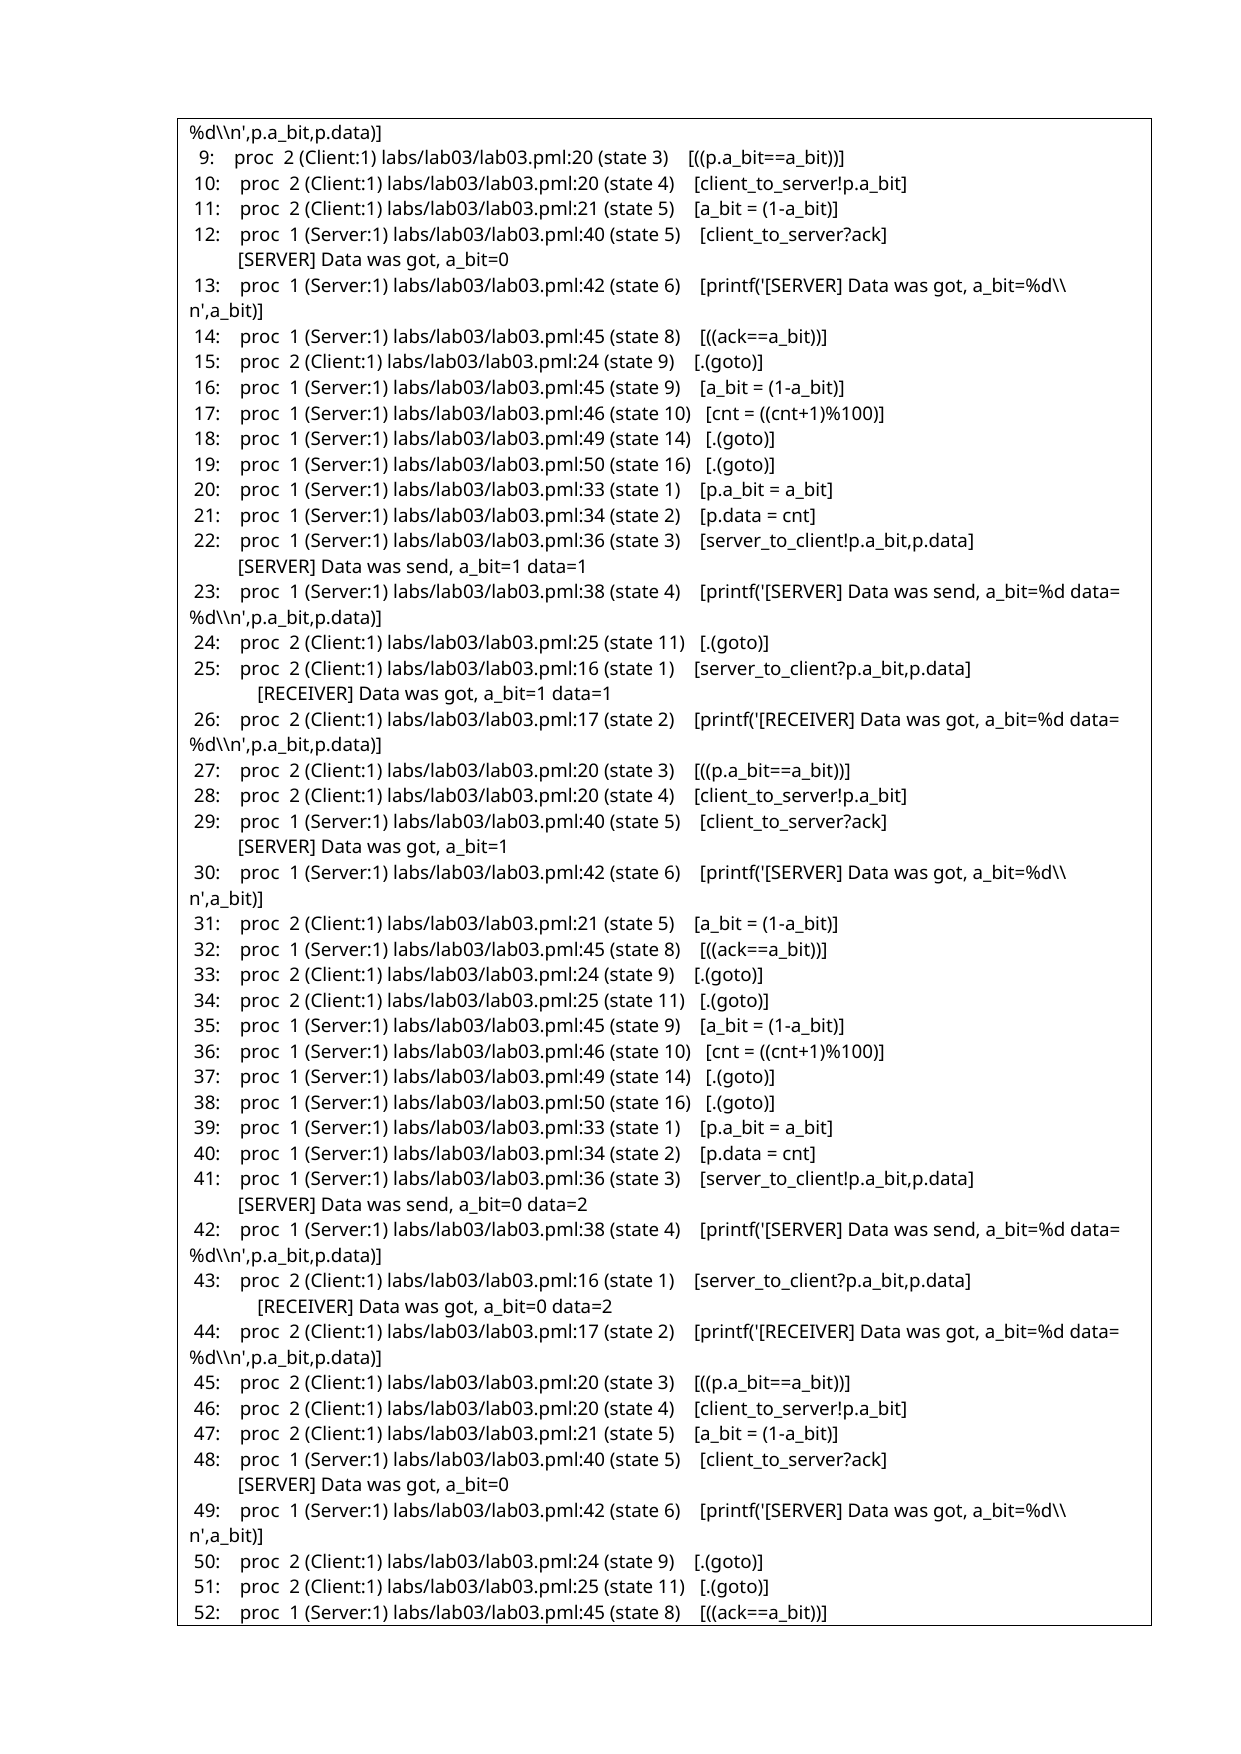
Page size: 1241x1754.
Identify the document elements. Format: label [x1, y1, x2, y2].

table_header [178, 119, 1151, 1625]
